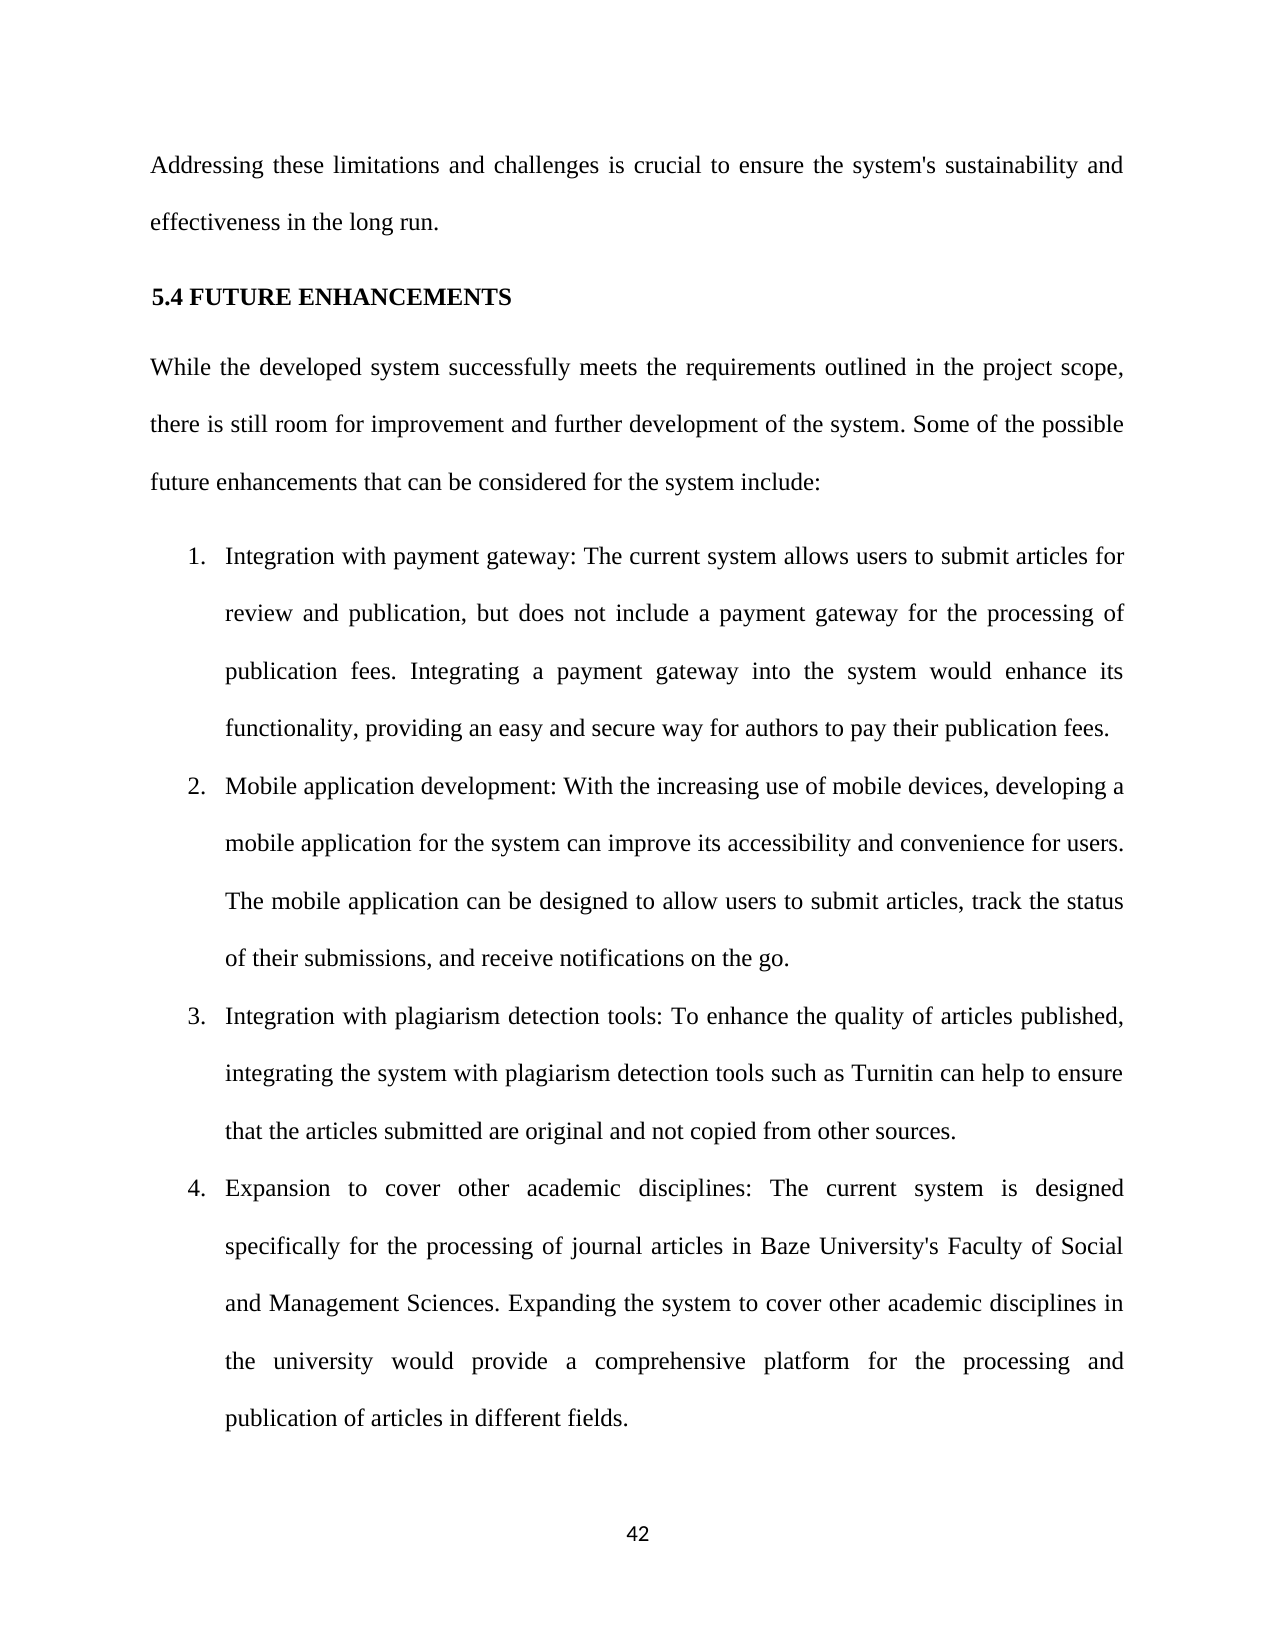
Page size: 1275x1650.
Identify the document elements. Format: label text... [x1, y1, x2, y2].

text While the developed system successfully meets the requirements outlined in the project scope, there is still room for improvement and further development of the system. Some of the possible future enhancements that can be considered for the system include: [150, 352, 1125, 495]
list Integration with payment gateway: The current system allows users to submit articles for review and publication, but does not include a payment gateway for the processing of publication fees. Integrating a payment gateway into the system would enhance its functionality, providing an easy and secure way for authors to pay their publication fees. [187, 541, 1125, 742]
subtitle 5.4 FUTURE ENHANCEMENTS [152, 282, 1125, 310]
list Mobile application development: With the increasing use of mobile devices, developing a mobile application for the system can improve its accessibility and convenience for users. The mobile application can be designed to allow users to submit articles, track the status of their submissions, and receive notifications on the go. [187, 771, 1125, 972]
list Integration with plagiarism detection tools: To enhance the quality of articles published, integrating the system with plagiarism detection tools such as Turnitin can help to ensure that the articles submitted are original and not copied from other sources. [187, 1001, 1125, 1144]
text Addressing these limitations and challenges is crucial to ensure the system's sustainability and effectiveness in the long run. [150, 150, 1125, 236]
list Expansion to cover other academic disciplines: The current system is designed specifically for the processing of journal articles in Baze University's Faculty of Social and Management Sciences. Expanding the system to cover other academic disciplines in the university would provide a comprehensive platform for the processing and publication of articles in different fields. [187, 1173, 1125, 1432]
